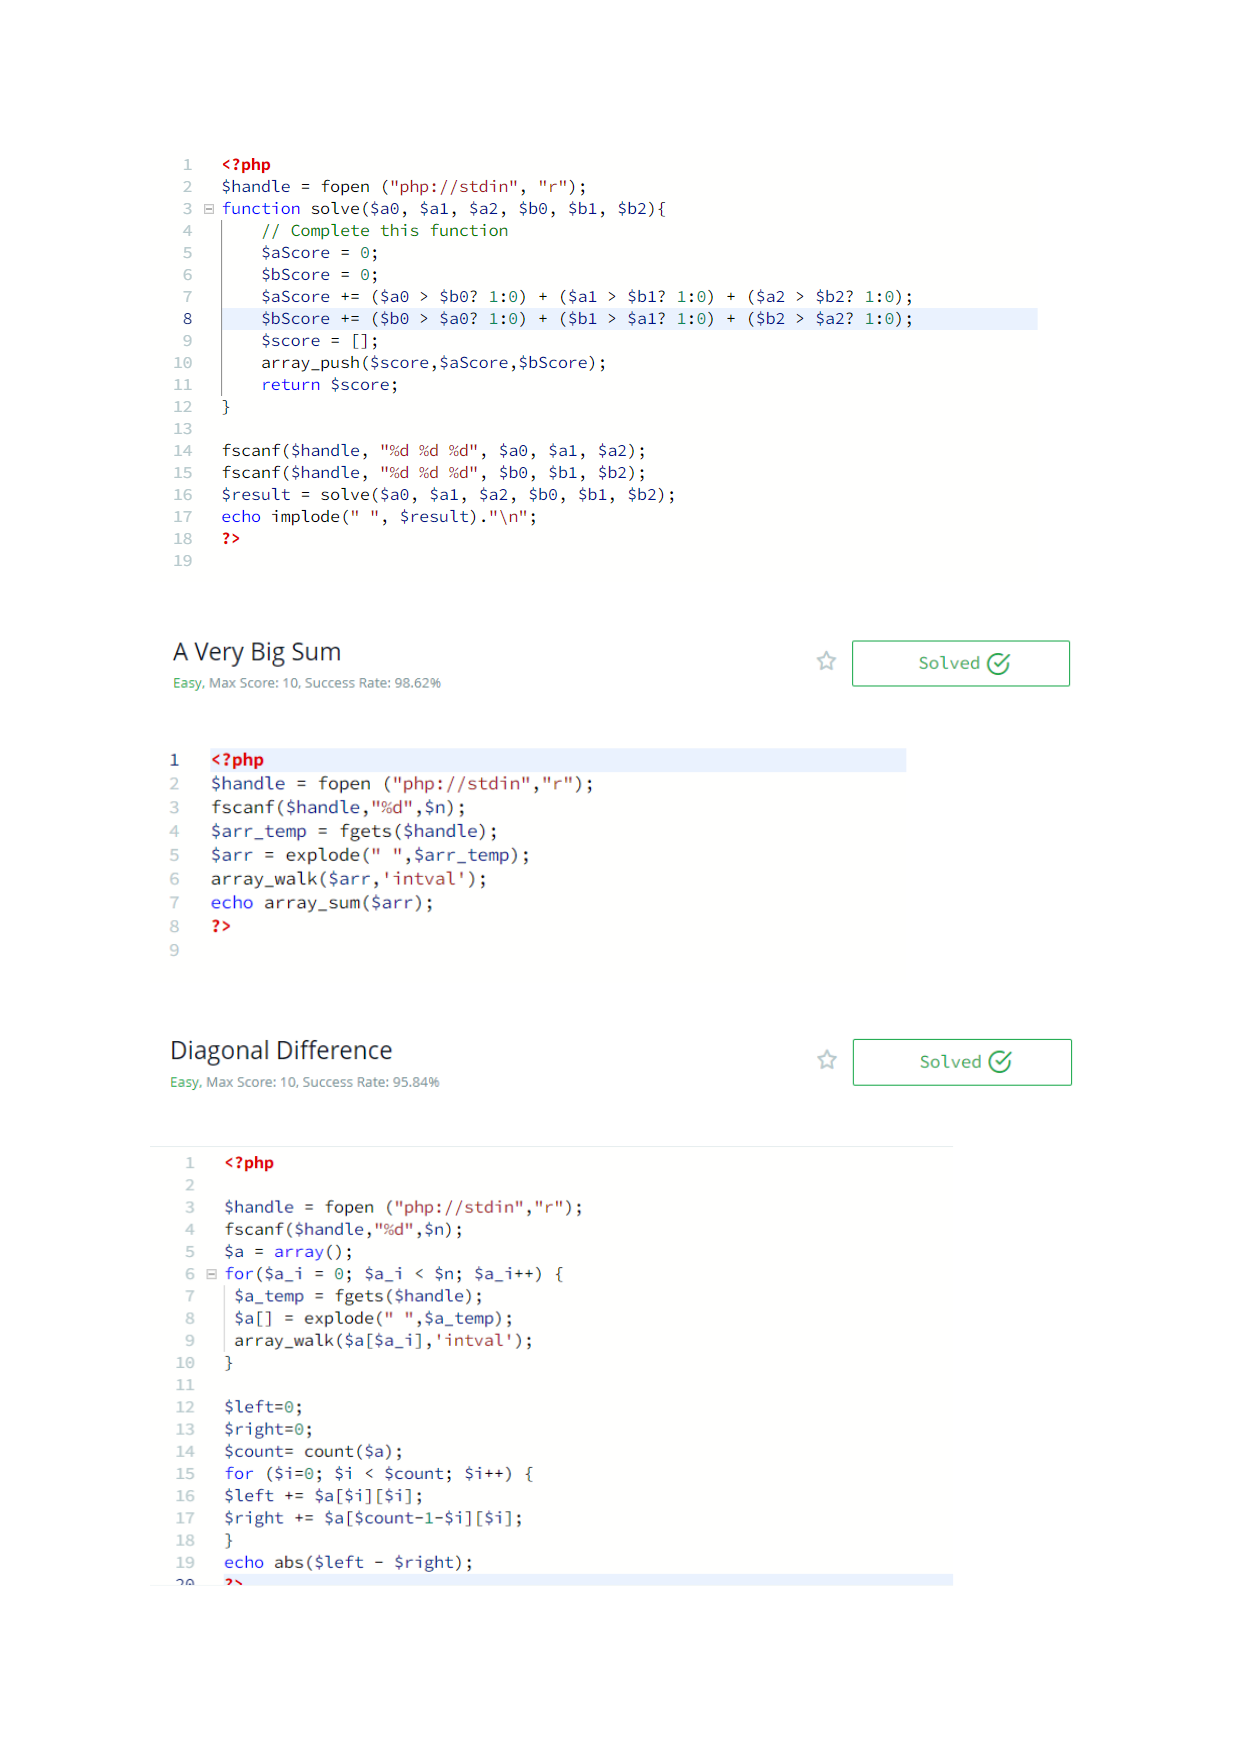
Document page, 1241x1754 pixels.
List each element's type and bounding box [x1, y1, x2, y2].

picture [150, 150, 1038, 582]
picture [150, 745, 907, 983]
picture [150, 1007, 1091, 1122]
picture [150, 606, 1091, 720]
picture [150, 1146, 954, 1586]
